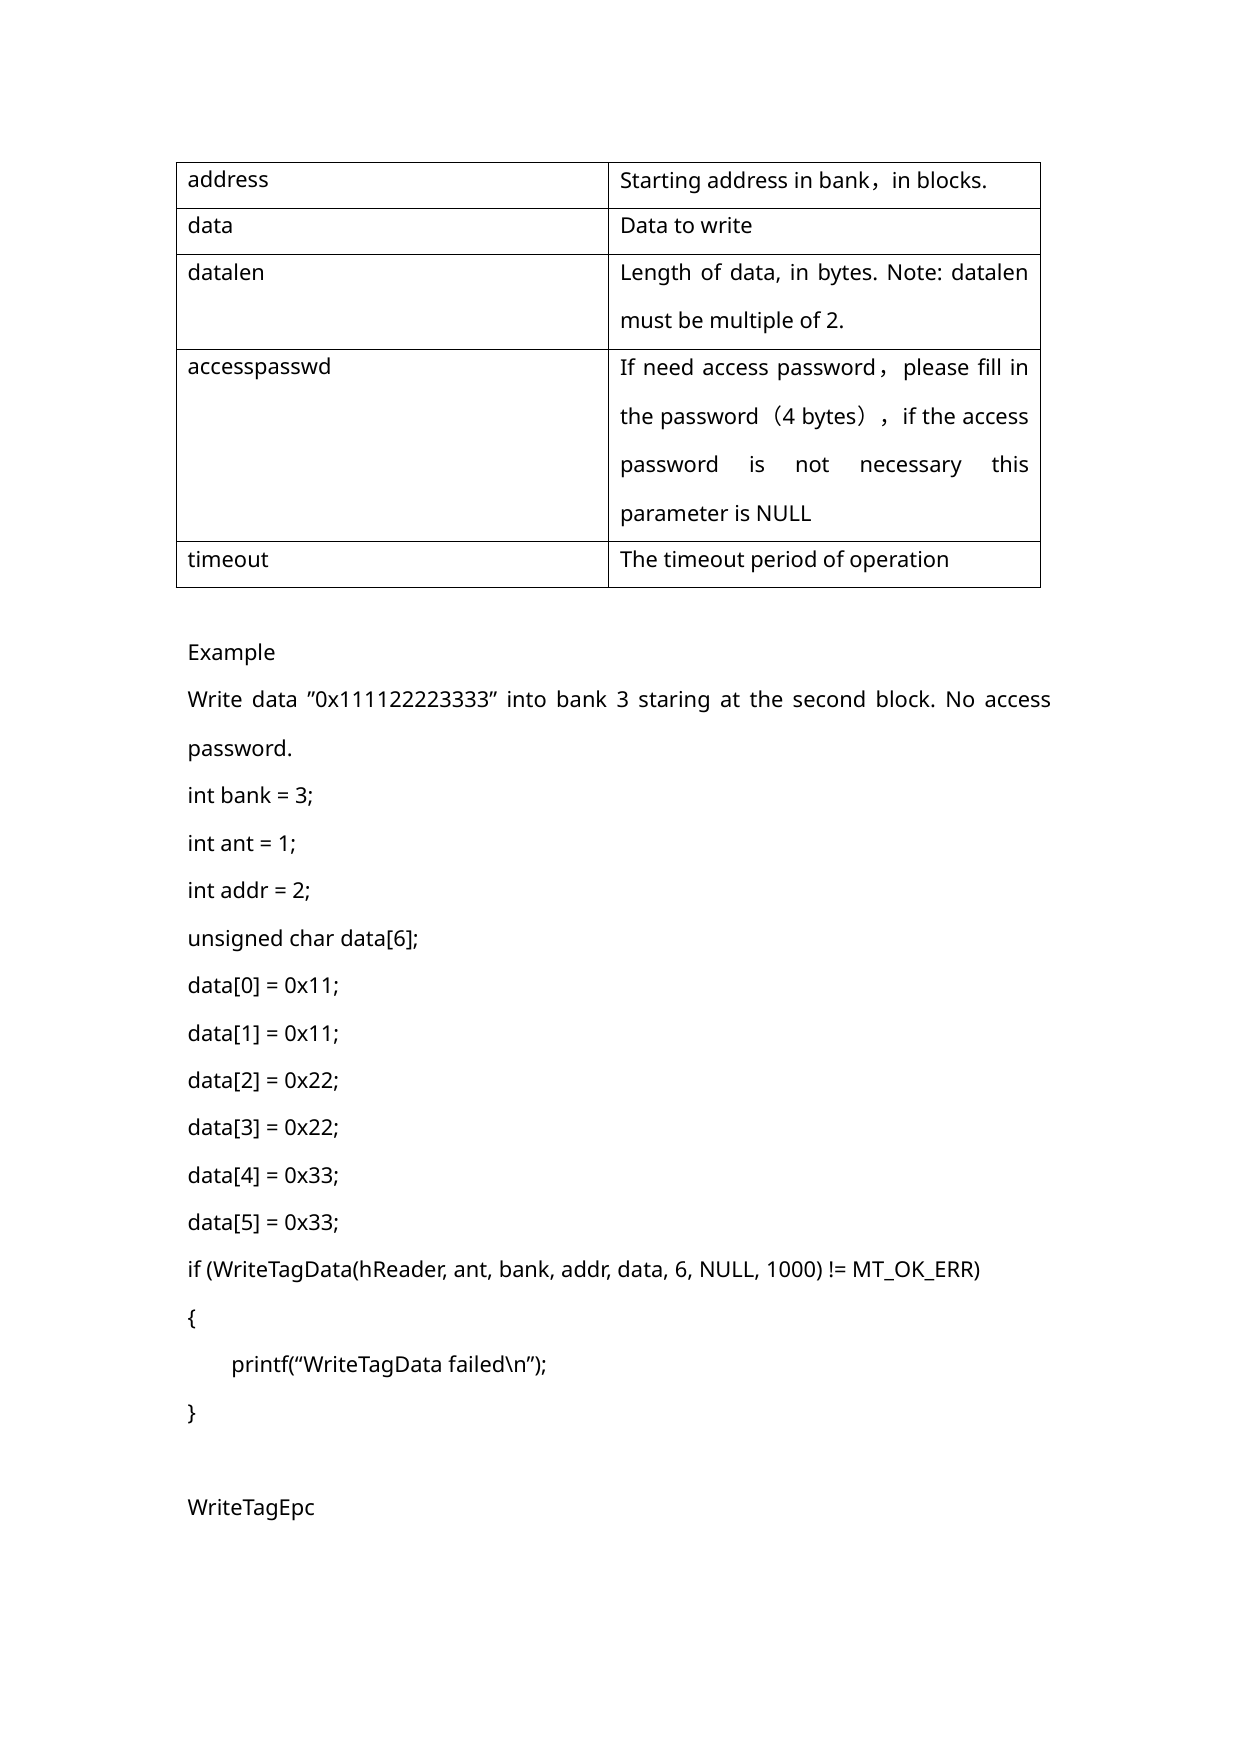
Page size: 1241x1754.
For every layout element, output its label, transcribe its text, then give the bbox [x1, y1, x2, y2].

table_cell address [177, 163, 608, 208]
table_cell Length of data, in bytes. Note: datalen must be multiple of 2. [609, 255, 1040, 349]
text Write data ”0x111122223333” into bank 3 staring at the second block. No access password. [187, 683, 1053, 764]
table_cell Data to write [609, 209, 1040, 254]
table_cell accesspasswd [177, 350, 608, 541]
table_cell Starting address in bank，in blocks. [609, 163, 1040, 208]
text data[1] = 0x11; [187, 1016, 1053, 1049]
text int addr = 2; [187, 874, 1053, 906]
text } [187, 1395, 1053, 1428]
text printf(“WriteTagData failed\n”); [187, 1348, 1053, 1380]
text data[5] = 0x33; [187, 1206, 1053, 1238]
text WriteTagEpc [187, 1490, 1053, 1523]
text if (WriteTagData(hReader, ant, bank, addr, data, 6, NULL, 1000) != MT_OK_ERR) [187, 1253, 1053, 1286]
table_cell The timeout period of operation [609, 542, 1040, 587]
table_cell timeout [177, 542, 608, 587]
text data[4] = 0x33; [187, 1158, 1053, 1191]
text int ant = 1; [187, 827, 1053, 859]
text data[0] = 0x11; [187, 969, 1053, 1001]
table_cell If need access password，please fill in the password（4 bytes），if the access password is not necessary this parameter is NULL [609, 350, 1040, 541]
table_cell data [177, 209, 608, 254]
text { [187, 1301, 1053, 1333]
text int bank = 3; [187, 779, 1053, 812]
text data[3] = 0x22; [187, 1111, 1053, 1143]
text data[2] = 0x22; [187, 1063, 1053, 1096]
text unsigned char data[6]; [187, 921, 1053, 954]
table_cell datalen [177, 255, 608, 349]
text Example [187, 636, 1053, 668]
